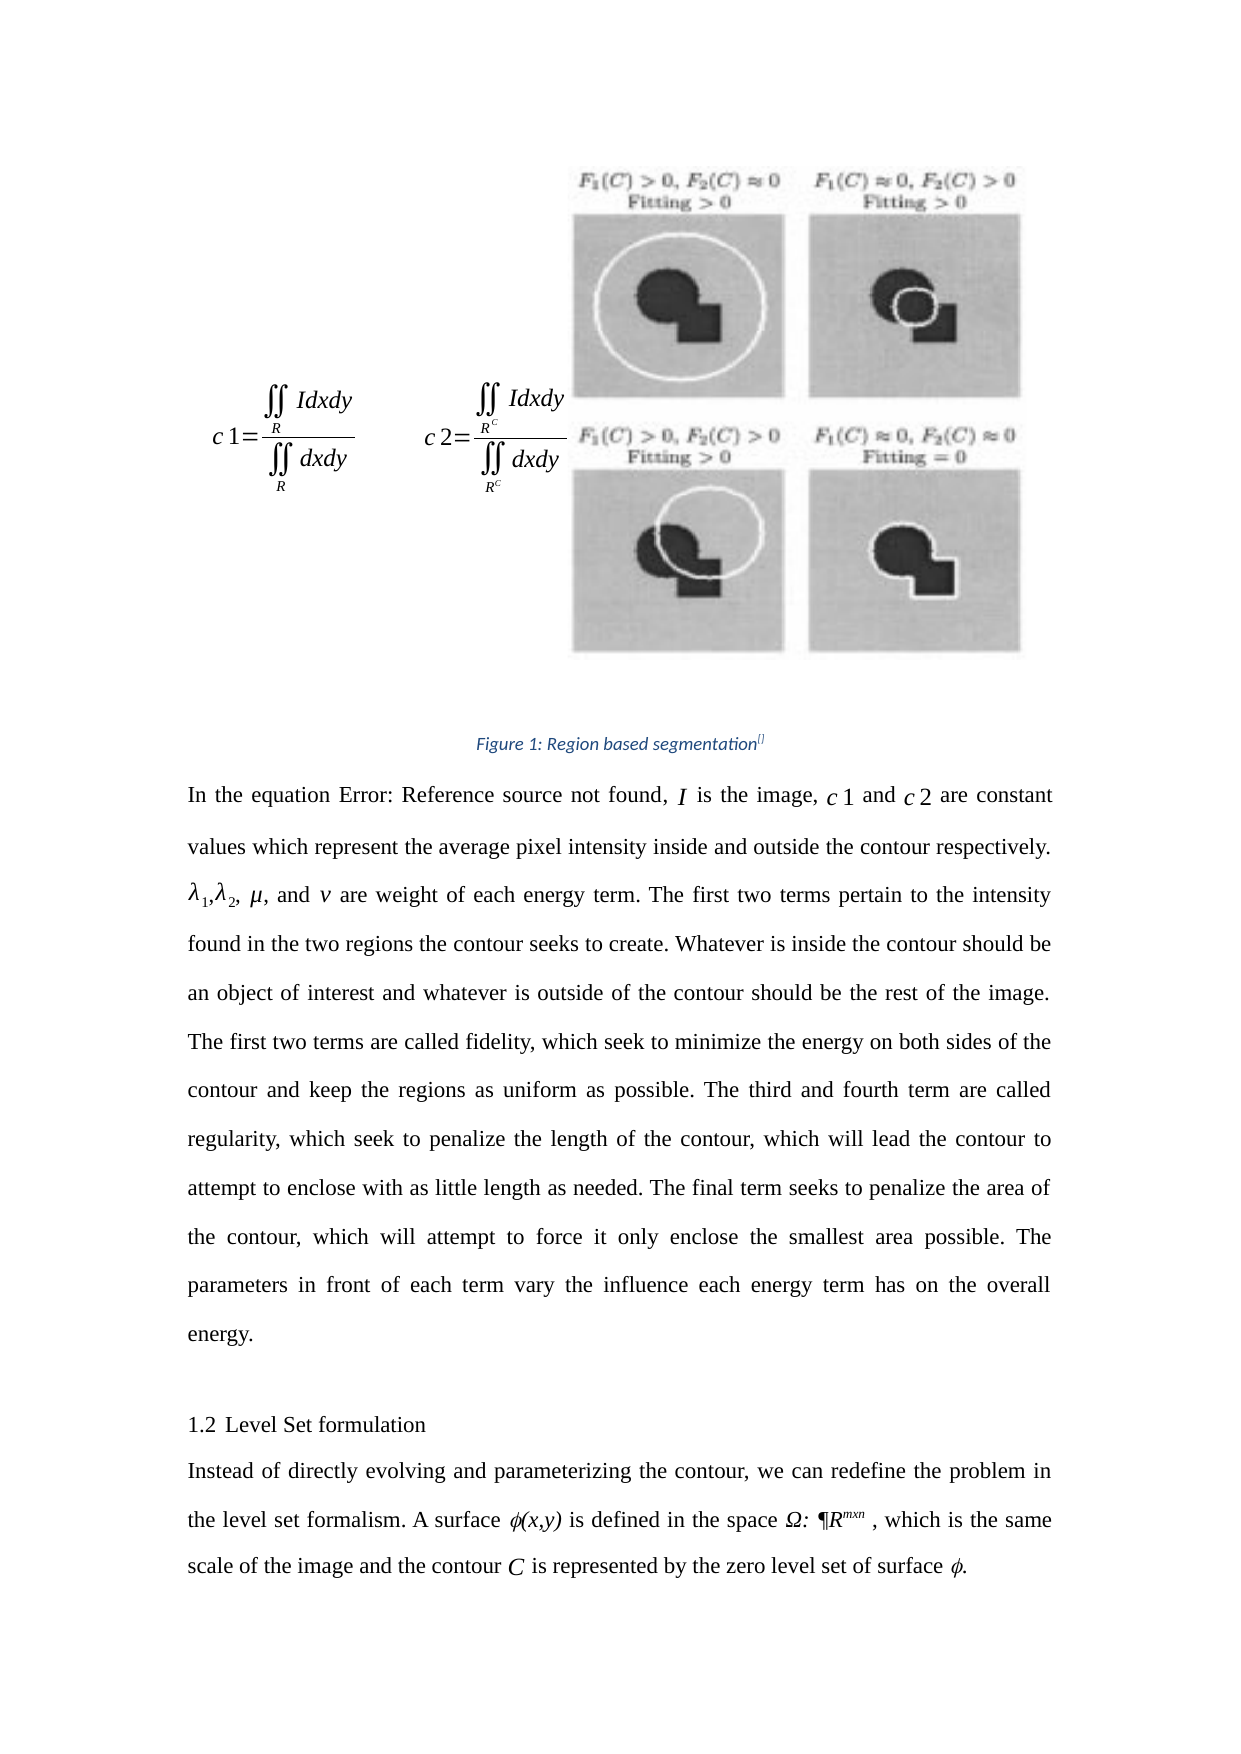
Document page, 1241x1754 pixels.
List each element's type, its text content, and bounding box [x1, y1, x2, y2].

list Level Set formulation [187, 1408, 1053, 1441]
text Instead of directly evolving and parameterizing the contour, we can redefine the problem in the level set formalism. A surface (x,y) is defined in the space Ω: ¶Rmxn , which is the same scale of the image and the contour is represented by the zero level set of surface . [187, 1454, 1053, 1584]
picture [567, 165, 1028, 661]
